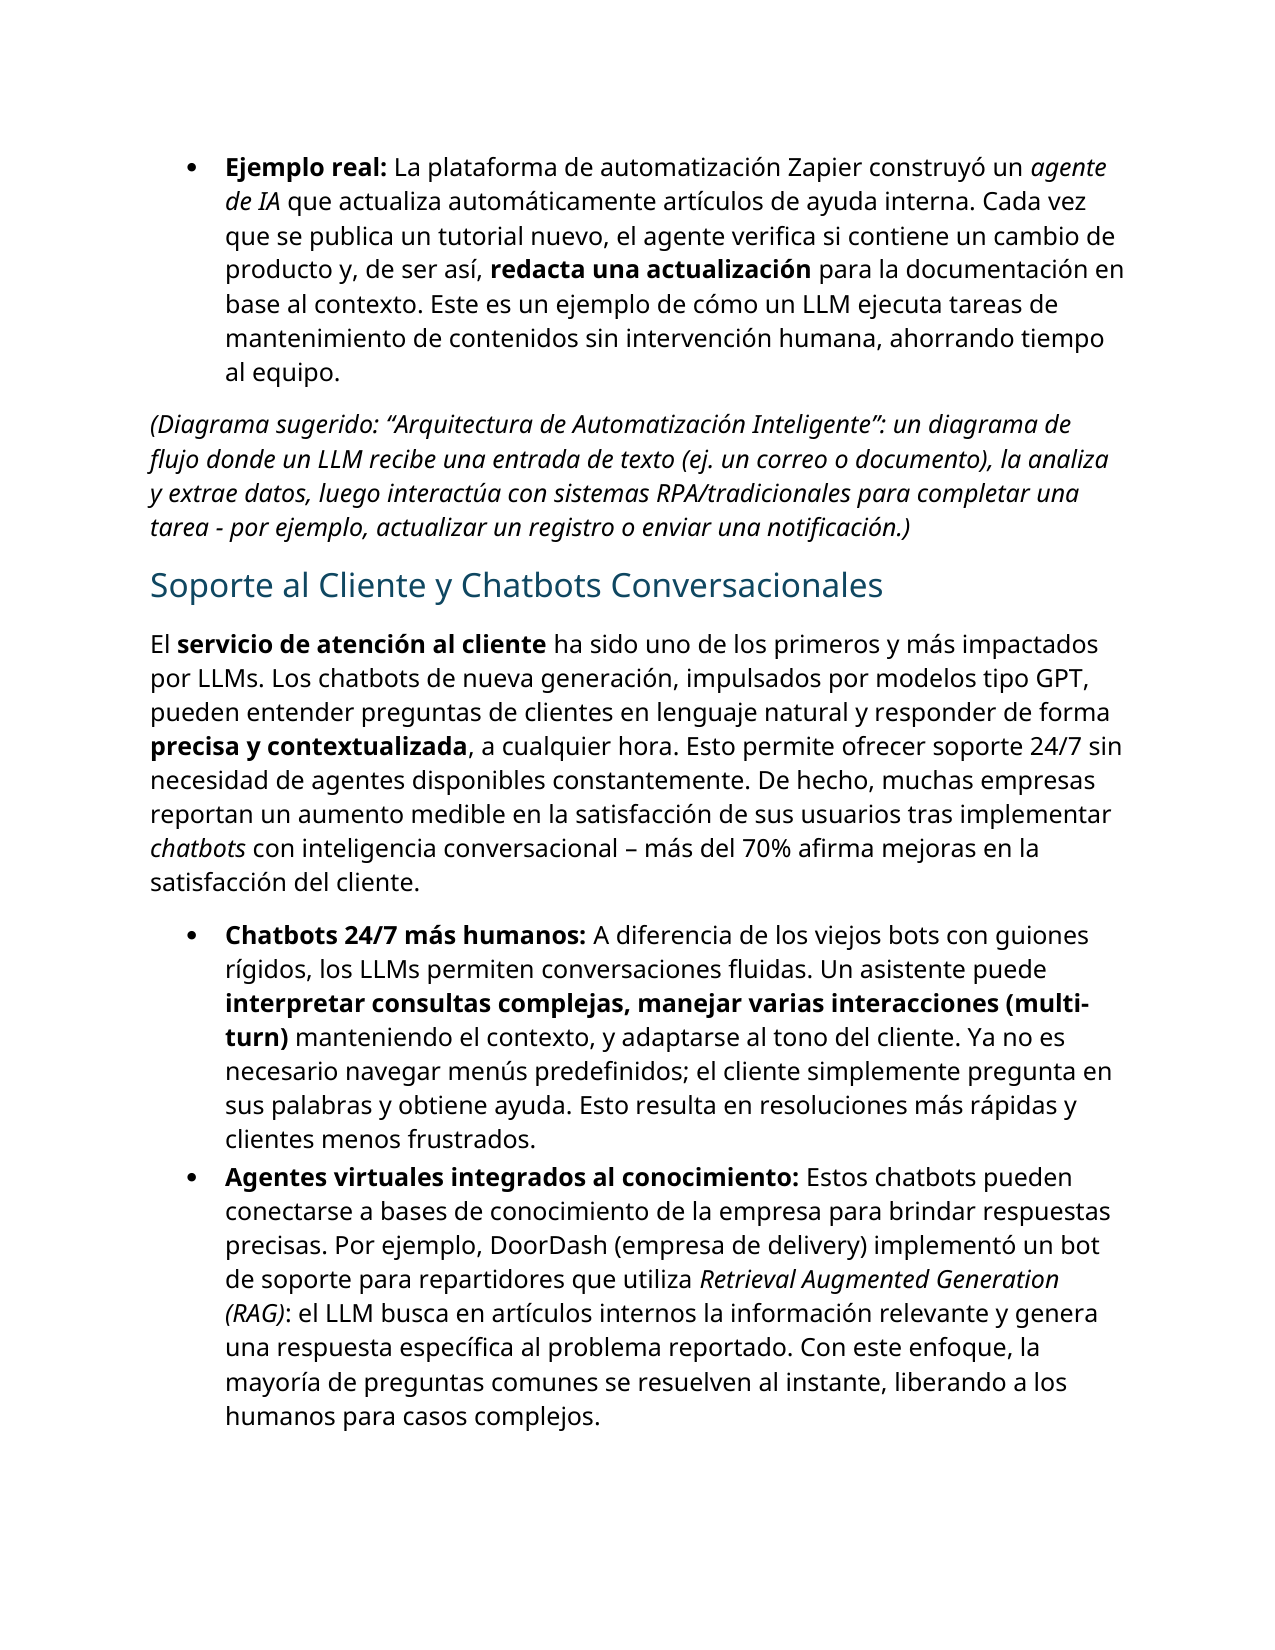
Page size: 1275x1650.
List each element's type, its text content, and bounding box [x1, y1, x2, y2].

list Ejemplo real: La plataforma de automatización Zapier construyó un agente de IA que actualiza automáticamente artículos de ayuda interna. Cada vez que se publica un tutorial nuevo, el agente verifica si contiene un cambio de producto y, de ser así, redacta una actualización para la documentación en base al contexto. Este es un ejemplo de cómo un LLM ejecuta tareas de mantenimiento de contenidos sin intervención humana, ahorrando tiempo al equipo. [187, 150, 1125, 388]
subtitle Soporte al Cliente y Chatbots Conversacionales [150, 562, 1125, 608]
list Chatbots 24/7 más humanos: A diferencia de los viejos bots con guiones rígidos, los LLMs permiten conversaciones fluidas. Un asistente puede interpretar consultas complejas, manejar varias interacciones (multi-turn) manteniendo el contexto, y adaptarse al tono del cliente. Ya no es necesario navegar menús predefinidos; el cliente simplemente pregunta en sus palabras y obtiene ayuda. Esto resulta en resoluciones más rápidas y clientes menos frustrados. [187, 918, 1125, 1156]
text El servicio de atención al cliente ha sido uno de los primeros y más impactados por LLMs. Los chatbots de nueva generación, impulsados por modelos tipo GPT, pueden entender preguntas de clientes en lenguaje natural y responder de forma precisa y contextualizada, a cualquier hora. Esto permite ofrecer soporte 24/7 sin necesidad de agentes disponibles constantemente. De hecho, muchas empresas reportan un aumento medible en la satisfacción de sus usuarios tras implementar chatbots con inteligencia conversacional – más del 70% afirma mejoras en la satisfacción del cliente. [150, 626, 1125, 899]
text (Diagrama sugerido: “Arquitectura de Automatización Inteligente”: un diagrama de flujo donde un LLM recibe una entrada de texto (ej. un correo o documento), la analiza y extrae datos, luego interactúa con sistemas RPA/tradicionales para completar una tarea - por ejemplo, actualizar un registro o enviar una notificación.) [150, 407, 1125, 543]
list Agentes virtuales integrados al conocimiento: Estos chatbots pueden conectarse a bases de conocimiento de la empresa para brindar respuestas precisas. Por ejemplo, DoorDash (empresa de delivery) implementó un bot de soporte para repartidores que utiliza Retrieval Augmented Generation (RAG): el LLM busca en artículos internos la información relevante y genera una respuesta específica al problema reportado. Con este enfoque, la mayoría de preguntas comunes se resuelven al instante, liberando a los humanos para casos complejos. [187, 1160, 1125, 1432]
